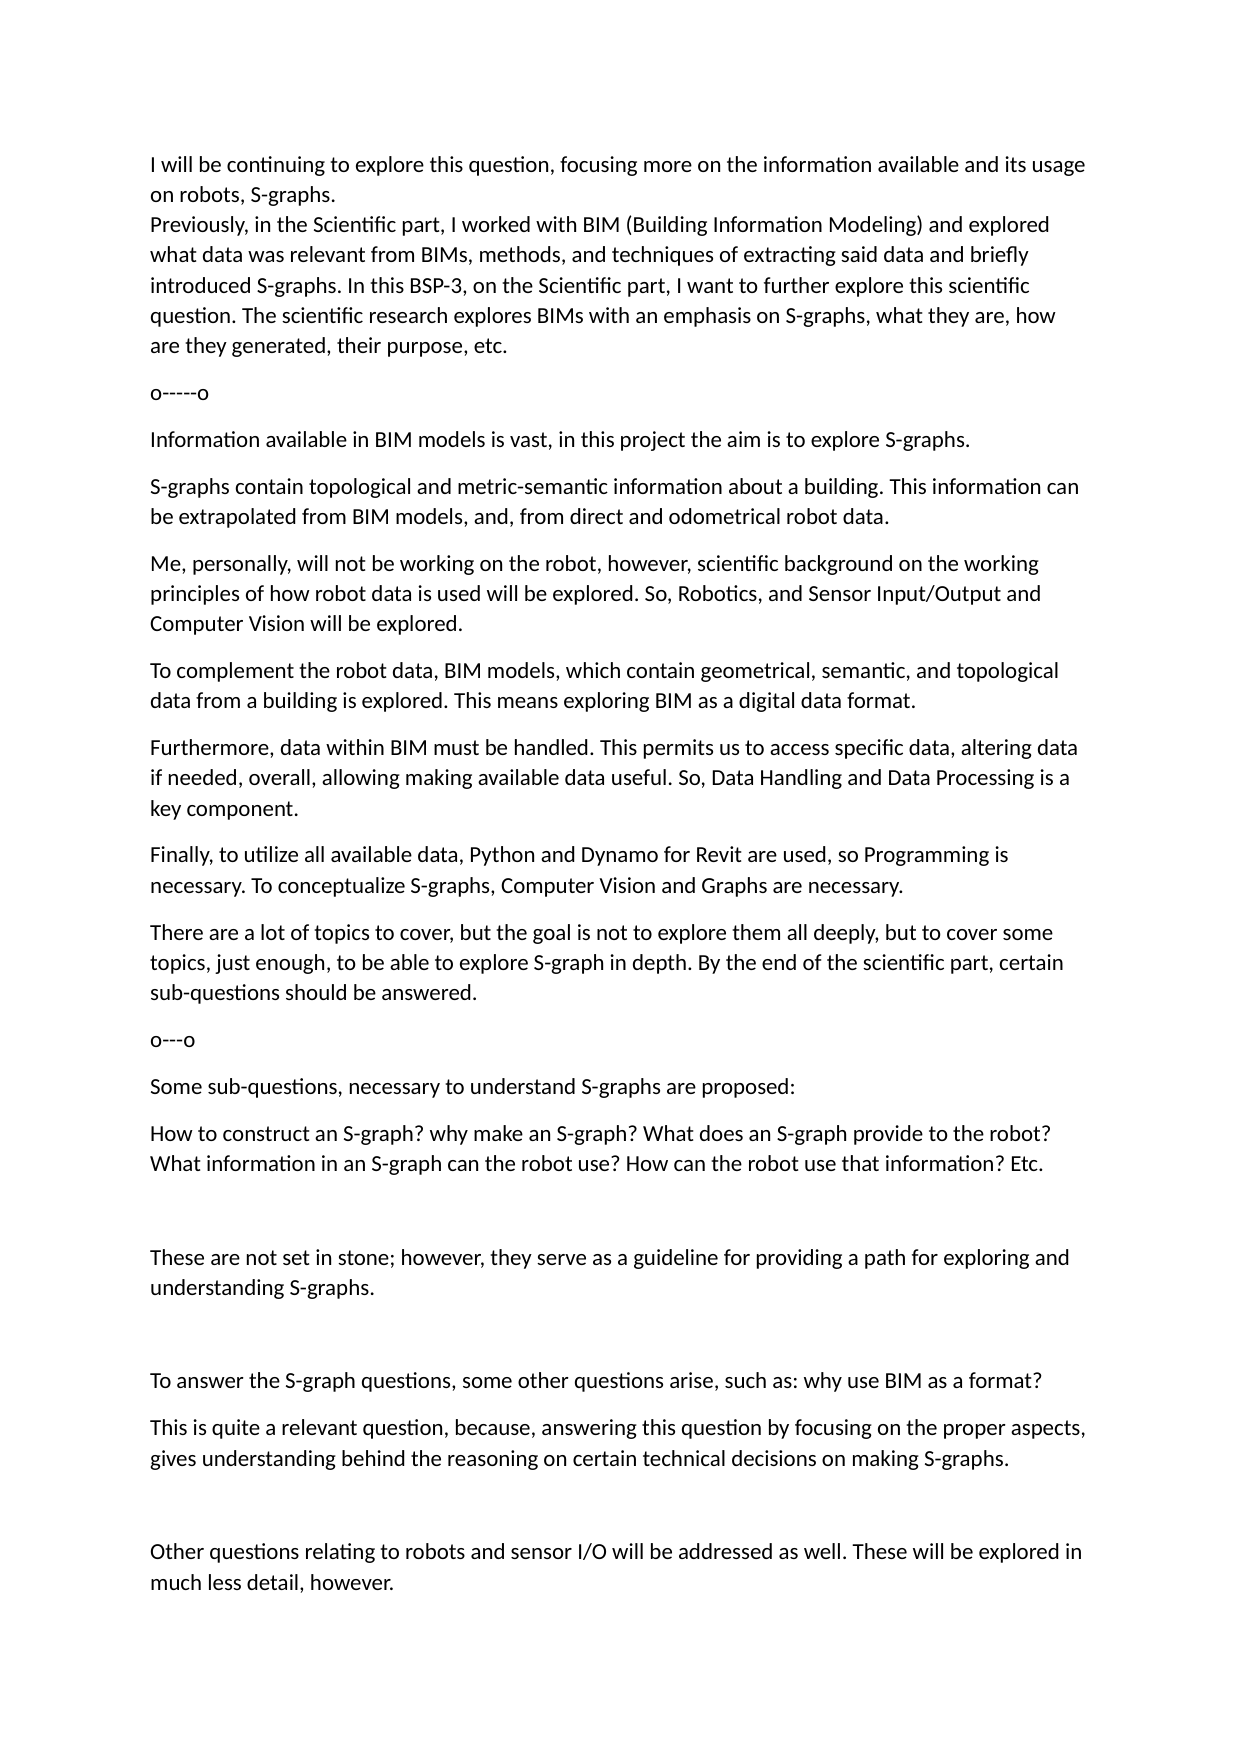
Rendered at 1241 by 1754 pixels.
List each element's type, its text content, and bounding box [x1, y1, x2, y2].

text There are a lot of topics to cover, but the goal is not to explore them all deeply, but to cover some topics, just enough, to be able to explore S-graph in depth. By the end of the scientific part, certain sub-questions should be answered. [150, 918, 1090, 1006]
text How to construct an S-graph? why make an S-graph? What does an S-graph provide to the robot? What information in an S-graph can the robot use? How can the robot use that information? Etc. [150, 1119, 1090, 1177]
text This is quite a relevant question, because, answering this question by focusing on the proper aspects, gives understanding behind the reasoning on certain technical decisions on making S-graphs. [150, 1413, 1090, 1472]
text Information available in BIM models is vast, in this project the aim is to explore S-graphs. [150, 425, 1090, 453]
text Furthermore, data within BIM must be handled. This permits us to access specific data, altering data if needed, overall, allowing making available data useful. So, Data Handling and Data Processing is a key component. [150, 733, 1090, 822]
text Some sub-questions, necessary to understand S-graphs are proposed: [150, 1072, 1090, 1100]
text S-graphs contain topological and metric-semantic information about a building. This information can be extrapolated from BIM models, and, from direct and odometrical robot data. [150, 472, 1090, 530]
text Me, personally, will not be working on the robot, however, scientific background on the working principles of how robot data is used will be explored. So, Robotics, and Sensor Input/Output and Computer Vision will be explored. [150, 549, 1090, 637]
text Finally, to utilize all available data, Python and Dynamo for Revit are used, so Programming is necessary. To conceptualize S-graphs, Computer Vision and Graphs are necessary. [150, 841, 1090, 899]
text o-----o [150, 378, 1090, 406]
text I will be continuing to explore this question, focusing more on the information available and its usage on robots, S-graphs. Previously, in the Scientific part, I worked with BIM (Building Information Modeling) and explored what data was relevant from BIMs, methods, and techniques of extracting said data and briefly introduced S-graphs. In this BSP-3, on the Scientific part, I want to further explore this scientific question. The scientific research explores BIMs with an emphasis on S-graphs, what they are, how are they generated, their purpose, etc. [150, 150, 1090, 359]
text To answer the S-graph questions, some other questions arise, such as: why use BIM as a format? [150, 1367, 1090, 1395]
text To complement the robot data, BIM models, which contain geometrical, semantic, and topological data from a building is explored. This means exploring BIM as a digital data format. [150, 656, 1090, 714]
text o---o [150, 1025, 1090, 1053]
text These are not set in stone; however, they serve as a guideline for providing a path for exploring and understanding S-graphs. [150, 1243, 1090, 1301]
text Other questions relating to robots and sensor I/O will be addressed as well. These will be explored in much less detail, however. [150, 1537, 1090, 1596]
